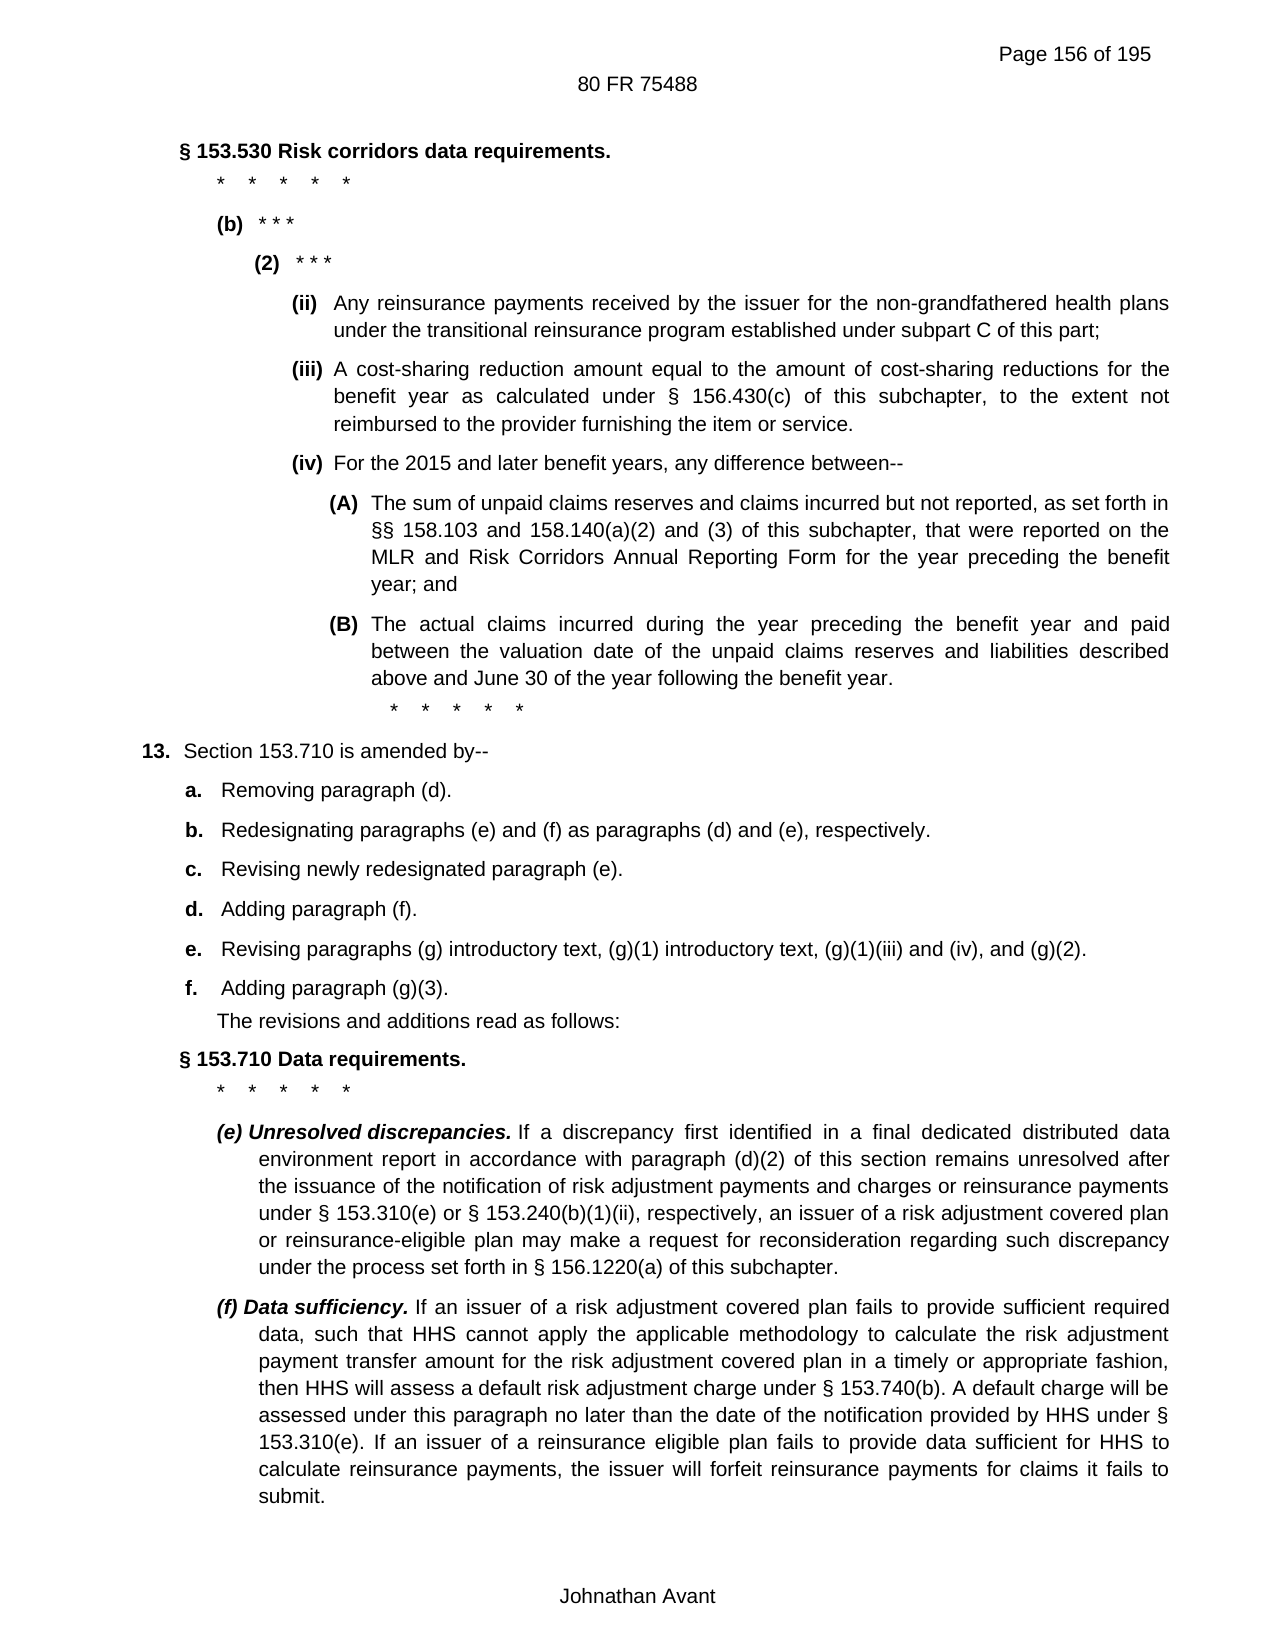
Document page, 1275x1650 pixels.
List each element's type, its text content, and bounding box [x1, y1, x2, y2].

list Revising newly redesignated paragraph (e). [179, 854, 1171, 881]
list Adding paragraph (g)(3). [179, 973, 1171, 1000]
list The actual claims incurred during the year preceding the benefit year and paid between the valuation date of the unpaid claims reserves and liabilities described above and June 30 of the year following the benefit year. [329, 608, 1171, 689]
text * * * * * [217, 169, 1171, 196]
list The sum of unpaid claims reserves and claims incurred but not reported, as set forth in §§ 158.103 and 158.140(a)(2) and (3) of this subchapter, that were reported on the MLR and Risk Corridors Annual Reporting Form for the year preceding the benefit year; and [329, 487, 1171, 596]
list Redesignating paragraphs (e) and (f) as paragraphs (d) and (e), respectively. [179, 814, 1171, 842]
list For the 2015 and later benefit years, any difference between-- [292, 448, 1171, 475]
list Revising paragraphs (g) introductory text, (g)(1) introductory text, (g)(1)(iii) and (iv), and (g)(2). [179, 933, 1171, 960]
list If a discrepancy first identified in a final dedicated distributed data environment report in accordance with paragraph (d)(2) of this section remains unresolved after the issuance of the notification of risk adjustment payments and charges or reinsurance payments under § 153.310(e) or § 153.240(b)(1)(ii), respectively, an issuer of a risk adjustment covered plan or reinsurance-eligible plan may make a request for reconsideration regarding such discrepancy under the process set forth in § 156.1220(a) of this subchapter. [217, 1117, 1171, 1279]
list requirements. [179, 137, 1171, 162]
list Any reinsurance payments received by the issuer for the non-grandfathered health plans under the transitional reinsurance program established under subpart C of this part; [292, 287, 1171, 342]
text The revisions and additions read as follows: [217, 1006, 1171, 1033]
text * * * * * [367, 696, 1171, 723]
list Section 153.710 is amended by-- [142, 735, 1171, 762]
list Adding paragraph (f). [179, 894, 1171, 921]
list Removing paragraph (d). [179, 775, 1171, 802]
list If an issuer of a risk adjustment covered plan fails to provide sufficient required data, such that HHS cannot apply the applicable methodology to calculate the risk adjustment payment transfer amount for the risk adjustment covered plan in a timely or appropriate fashion, then HHS will assess a default risk adjustment charge under § 153.740(b). A default charge will be assessed under this paragraph no later than the date of the notification provided by HHS under § 153.310(e). If an issuer of a reinsurance eligible plan fails to provide data sufficient for HHS to calculate reinsurance payments, the issuer will forfeit reinsurance payments for claims it fails to submit. [217, 1292, 1171, 1508]
list * * * [217, 208, 1171, 235]
list A cost-sharing reduction amount equal to the amount of cost-sharing reductions for the benefit year as calculated under § 156.430(c) of this subchapter, to the extent not reimbursed to the provider furnishing the item or service. [292, 354, 1171, 435]
text * * * * * [217, 1077, 1171, 1104]
list * * * [254, 248, 1171, 275]
